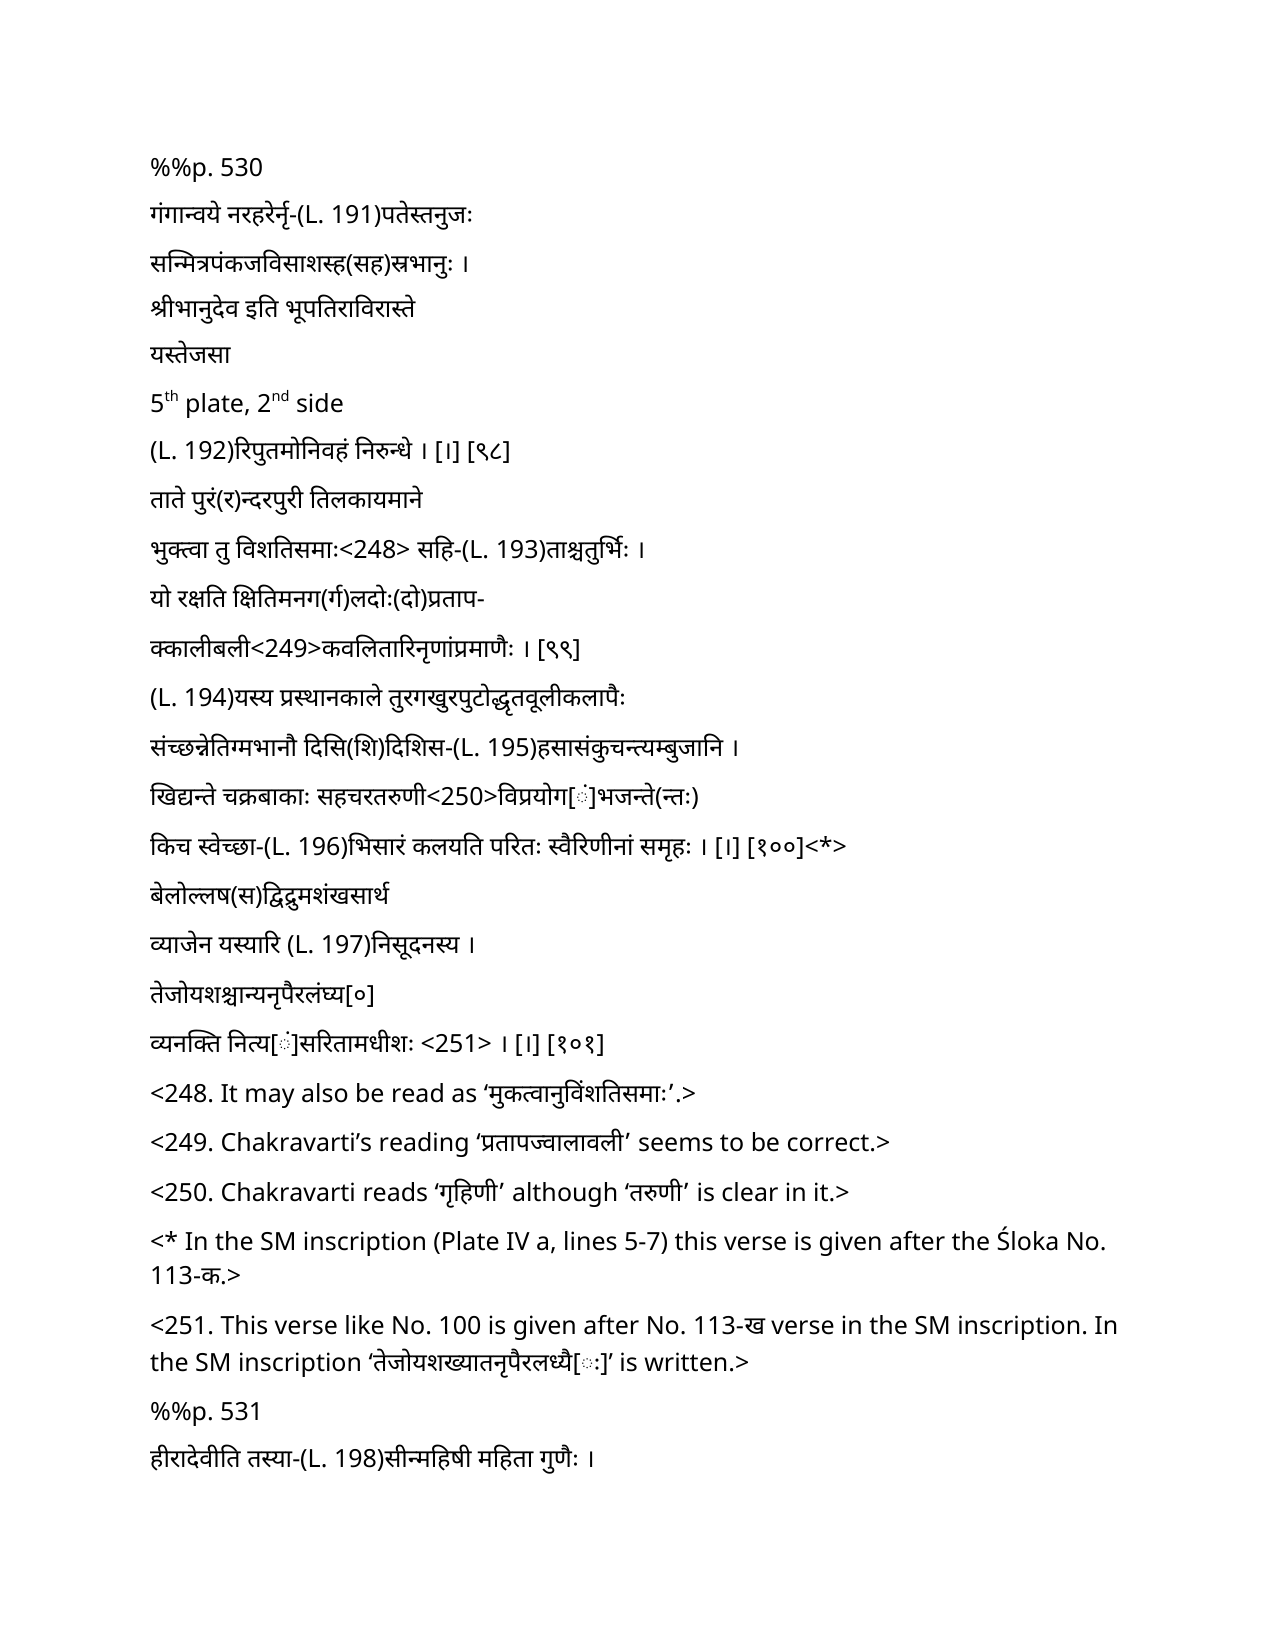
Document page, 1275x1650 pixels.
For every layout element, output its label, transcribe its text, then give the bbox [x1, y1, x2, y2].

text बेलोल्लष(स)द्विद्रुमशंखसार्थ [150, 878, 1125, 914]
text गंगान्वये नरहरेर्नृ-(L. 191)पतेस्तनुजः [150, 197, 1125, 233]
text %%p. 531 [150, 1394, 1125, 1428]
text व्यनक्ति नित्य[ं]सरितामधीशः <251> । [।] [१०१] [150, 1026, 1125, 1063]
text <* In the SM inscription (Plate IV a, lines 5-7) this verse is given after the Śloka No. 113-क.> [150, 1224, 1125, 1295]
text किच स्वेच्छा-(L. 196)भिसारं कलयति परितः स्वैरिणीनां समृहः । [।] [१००]<*> [150, 828, 1125, 865]
text यस्तेजसा [150, 341, 1125, 373]
text श्रीभानुदेव इति भूपतिराविरास्ते [150, 296, 1125, 328]
text 5th plate, 2nd side [150, 386, 1125, 420]
text <251. This verse like No. 100 is given after No. 113-ख verse in the SM inscription. In the SM inscription ‘तेजोयशख्यातनृपैरलध्यै[ः]’ is written.> [150, 1307, 1125, 1381]
text <250. Chakravarti reads ‘गृहिणी’ although ‘तरुणी’ is clear in it.> [150, 1174, 1125, 1211]
text क्कालीबली<249>कवलितारिनृणांप्रमाणैः । [९९] [150, 630, 1125, 667]
text हीरादेवीति तस्या-(L. 198)सीन्महिषी महिता गुणैः । [150, 1441, 1125, 1477]
text (L. 192)रिपुतमोनिवहं निरुन्धे । [।] [९८] [150, 432, 1125, 469]
text यो रक्षति क्षितिमनग(र्ग)लदोः(दो)प्रताप- [150, 581, 1125, 618]
text (L. 194)यस्य प्रस्थानकाले तुरगखुरपुटोद्धृतवूलीकलापैः [150, 680, 1125, 717]
text व्याजेन यस्यारि (L. 197)निसूदनस्य । [150, 927, 1125, 964]
text ताते पुरं(र)न्दरपुरी तिलकायमाने [150, 482, 1125, 519]
text संच्छन्नेतिग्मभानौ दिसि(शि)दिशिस-(L. 195)हसासंकुचन्त्यम्बुजानि । [150, 729, 1125, 766]
text %%p. 530 [150, 150, 1125, 184]
text <248. It may also be read as ‘मुकत्वानुविंशतिसमाः’.> [150, 1076, 1125, 1112]
text तेजोयशश्चान्यनृपैरलंघ्य[०] [150, 977, 1125, 1013]
text खिद्यन्ते चक्रबाकाः सहचरतरुणी<250>विप्रयोग[ं]भजन्ते(न्तः) [150, 779, 1125, 816]
text भुक्त्वा तु विशतिसमाः<248> सहि-(L. 193)ताश्चतुर्भिः । [150, 531, 1125, 568]
text <249. Chakravarti’s reading ‘प्रतापज्वालावली’ seems to be correct.> [150, 1125, 1125, 1162]
text सन्मित्रपंकजविसाशस्ह(सह)स्रभानुः । [150, 246, 1125, 283]
